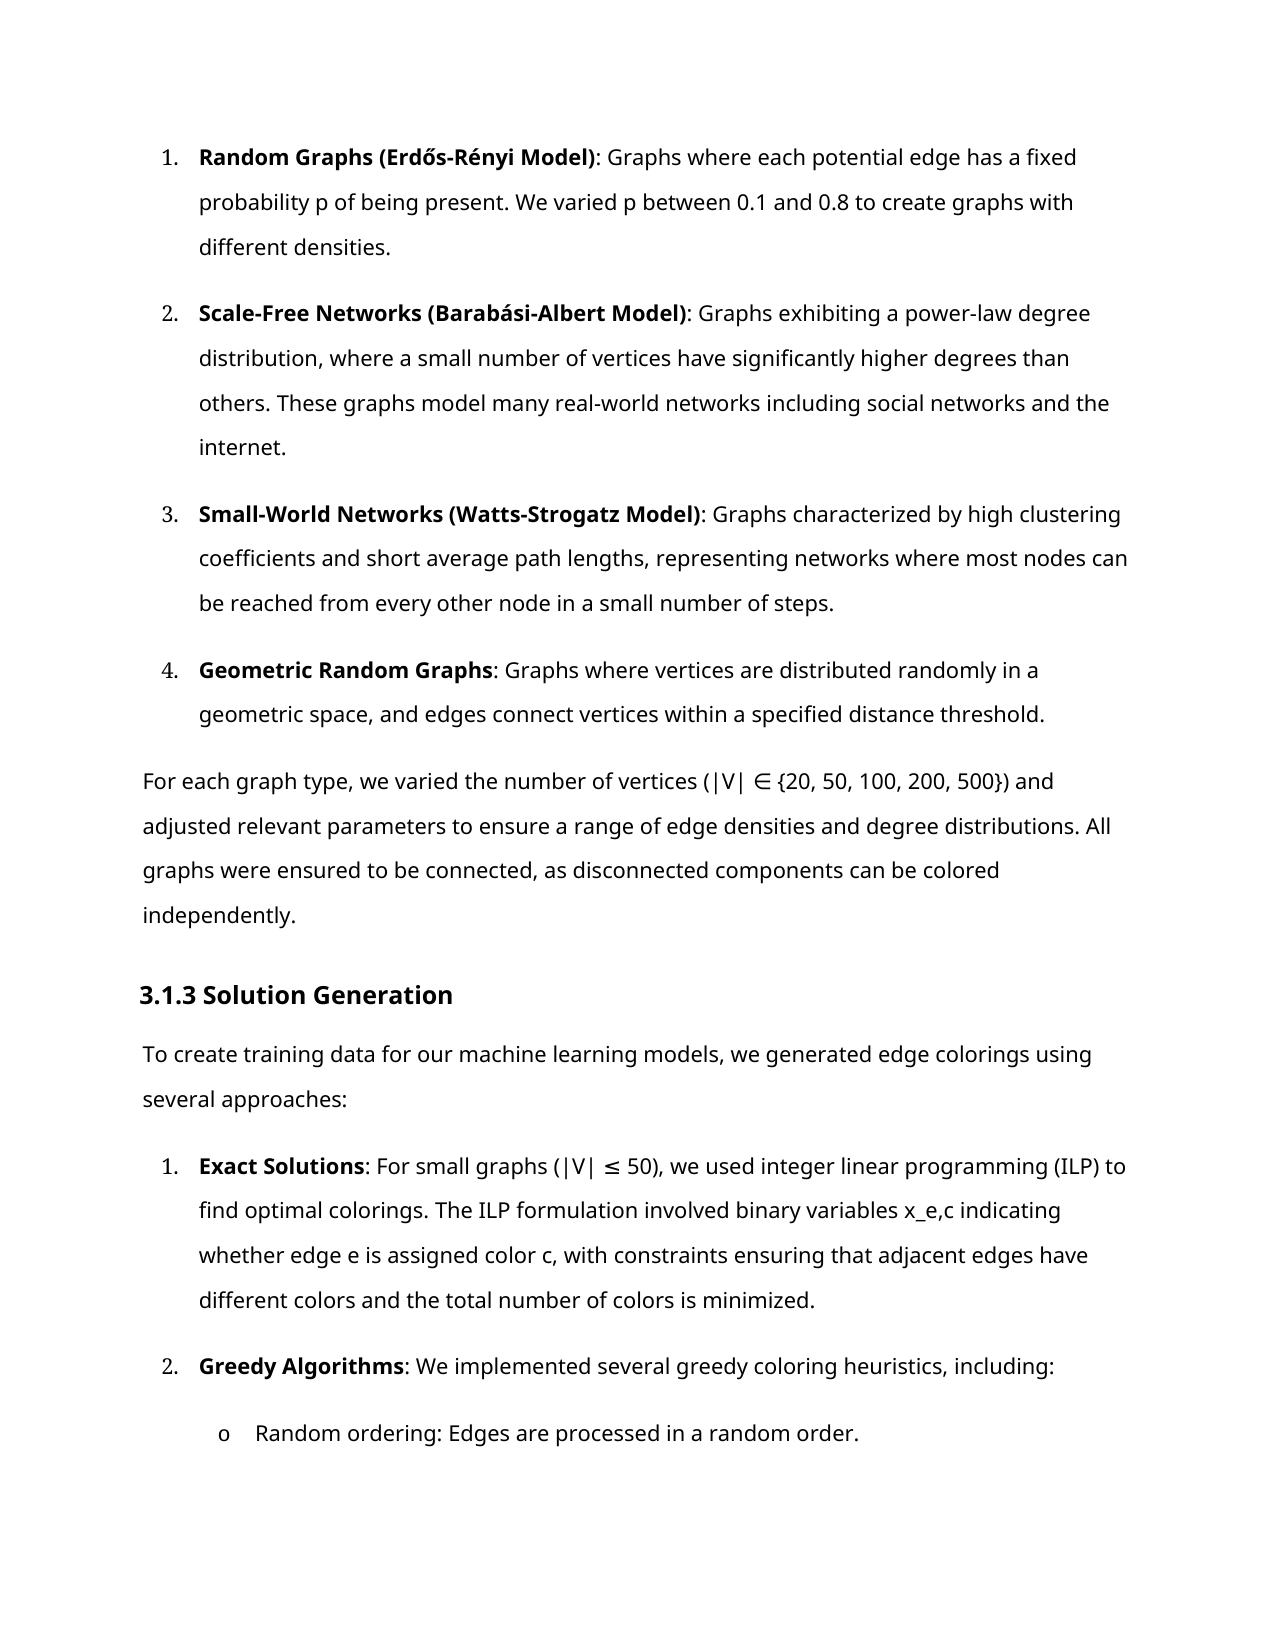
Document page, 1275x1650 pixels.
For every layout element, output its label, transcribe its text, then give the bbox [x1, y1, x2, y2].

text For each graph type, we varied the number of vertices (|V| ∈ {20, 50, 100, 200, 500}) and adjusted relevant parameters to ensure a range of edge densities and degree distributions. All graphs were ensured to be connected, as disconnected components can be colored independently. [142, 766, 1133, 930]
list Random ordering: Edges are processed in a random order. [217, 1418, 1133, 1448]
list Scale-Free Networks (Barabási-Albert Model): Graphs exhibiting a power-law degree distribution, where a small number of vertices have significantly higher degrees than others. These graphs model many real-world networks including social networks and the internet. [161, 298, 1133, 462]
list Greedy Algorithms: We implemented several greedy coloring heuristics, including: [161, 1351, 1133, 1381]
list Random Graphs (Erdős-Rényi Model): Graphs where each potential edge has a fixed probability p of being present. We varied p between 0.1 and 0.8 to create graphs with different densities. [161, 142, 1133, 261]
list Small-World Networks (Watts-Strogatz Model): Graphs characterized by high clustering coefficients and short average path lengths, representing networks where most nodes can be reached from every other node in a small number of steps. [161, 499, 1133, 618]
list Exact Solutions: For small graphs (|V| ≤ 50), we used integer linear programming (ILP) to find optimal colorings. The ILP formulation involved binary variables x_e,c indicating whether edge e is assigned color c, with constraints ensuring that adjacent edges have different colors and the total number of colors is minimized. [161, 1151, 1133, 1314]
list Geometric Random Graphs: Graphs where vertices are distributed randomly in a geometric space, and edges connect vertices within a specified distance threshold. [161, 655, 1133, 729]
text 3.1.3 Solution Generation [139, 977, 1133, 1012]
text To create training data for our machine learning models, we generated edge colorings using several approaches: [142, 1039, 1133, 1114]
